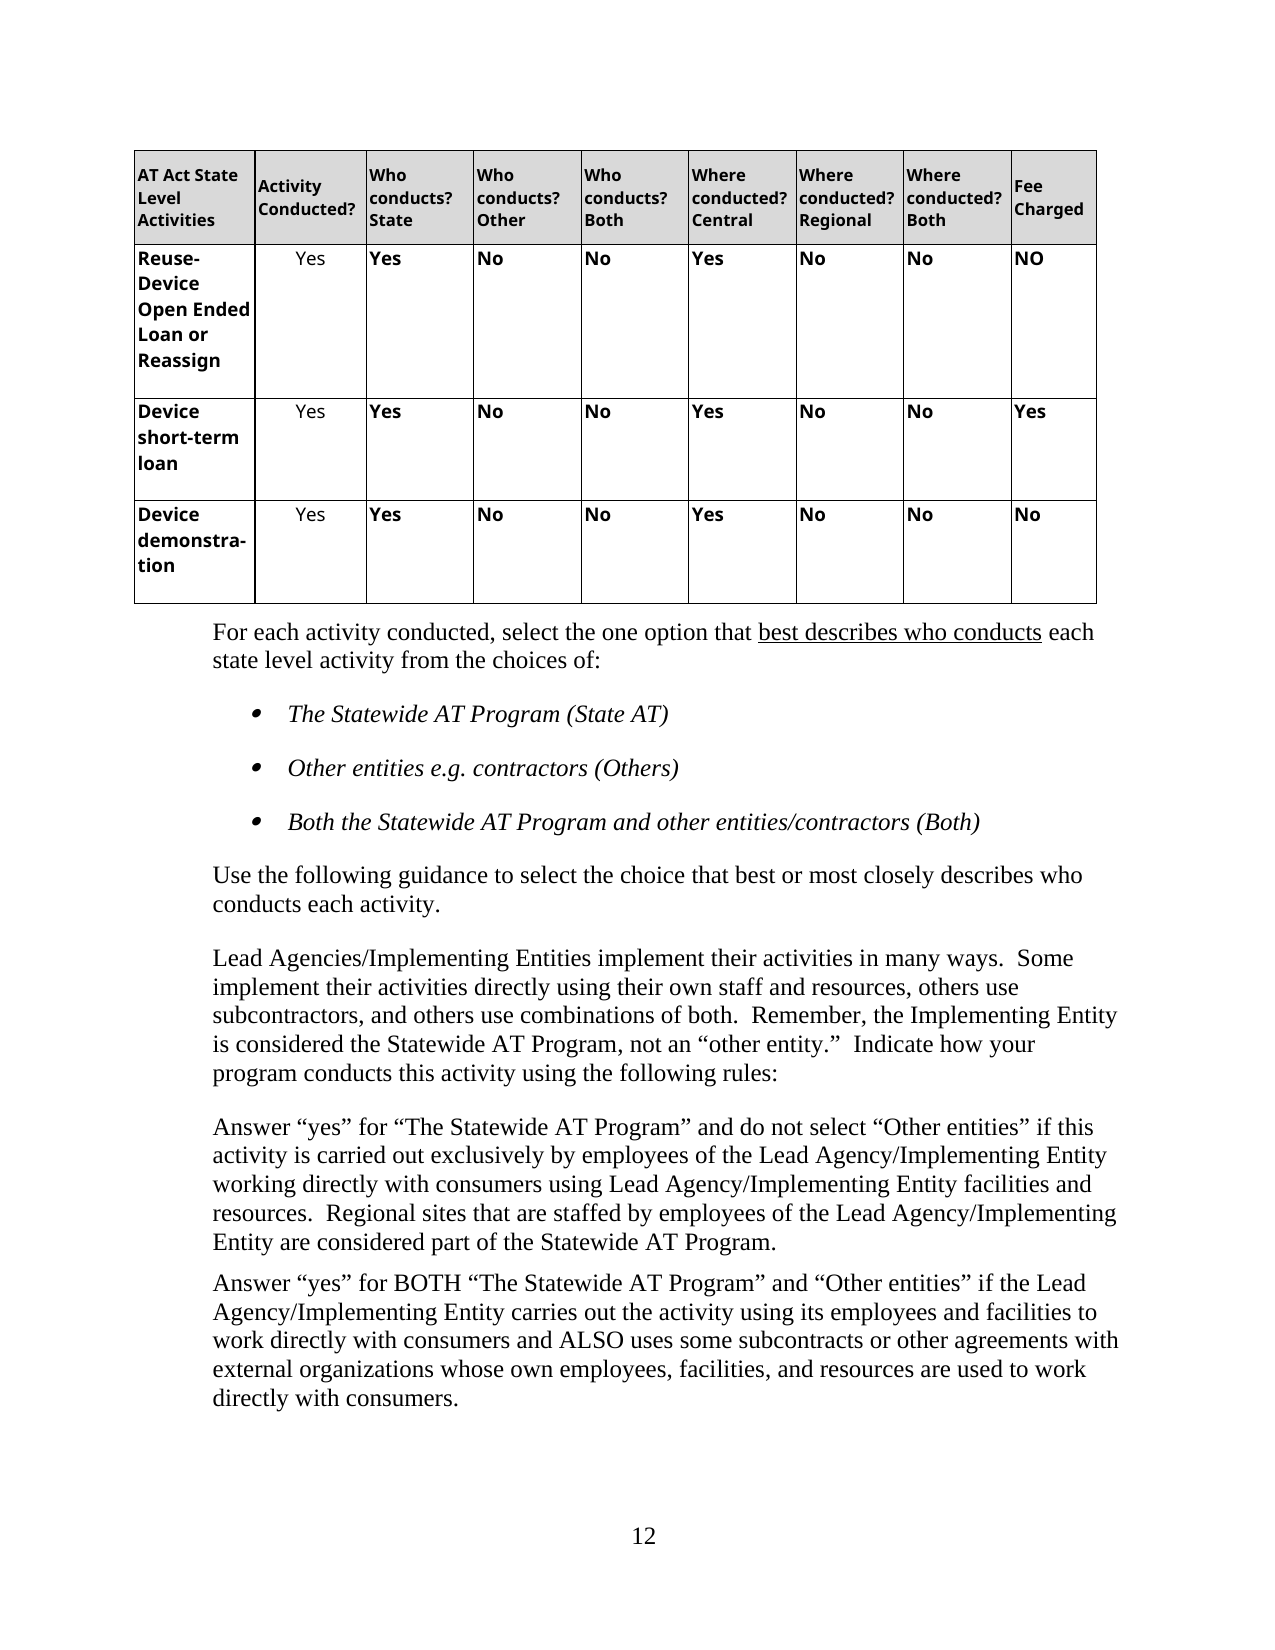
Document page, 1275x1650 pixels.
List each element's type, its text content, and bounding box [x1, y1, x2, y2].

table_cell No [797, 245, 903, 398]
table_cell NO [1012, 245, 1096, 398]
table_cell No [797, 501, 903, 603]
list Both the Statewide AT Program and other entities/contractors (Both) [250, 807, 1125, 835]
list The Statewide AT Program (State AT) [250, 699, 1125, 728]
table_cell No [797, 399, 903, 500]
table_cell Yes [689, 245, 796, 398]
table_cell Device demonstra-tion [135, 501, 254, 603]
table_header Where conducted? Both [904, 151, 1011, 244]
table_cell No [582, 245, 688, 398]
table_cell Yes [256, 399, 366, 500]
table_header Activity Conducted? [256, 151, 366, 244]
table_cell No [1012, 501, 1096, 603]
table_cell No [582, 501, 688, 603]
table_cell No [582, 399, 688, 500]
table_cell No [474, 399, 581, 500]
table_cell Yes [256, 501, 366, 603]
table_header Fee Charged [1012, 151, 1096, 244]
table_cell Yes [1012, 399, 1096, 500]
table_header Where conducted? Central [689, 151, 796, 244]
text Use the following guidance to select the choice that best or most closely describes who conducts each activity. [212, 860, 1125, 918]
table_header Who conducts? Other [474, 151, 581, 244]
table_header AT Act State Level Activities [135, 151, 254, 244]
table_cell Yes [367, 245, 473, 398]
table_header Where conducted? Regional [797, 151, 903, 244]
table_cell No [904, 399, 1011, 500]
table_cell No [474, 501, 581, 603]
table_cell No [904, 245, 1011, 398]
table_cell Yes [367, 399, 473, 500]
table_header Who conducts? State [367, 151, 473, 244]
table_cell Reuse-Device Open Ended Loan or Reassign [135, 245, 254, 398]
table_cell No [474, 245, 581, 398]
table_header Who conducts? Both [582, 151, 688, 244]
table_cell Yes [256, 245, 366, 398]
table_cell Yes [689, 501, 796, 603]
text Lead Agencies/Implementing Entities implement their activities in many ways. Some implement their activities directly using their own staff and resources, others use subcontractors, and others use combinations of both. Remember, the Implementing Entity is considered the Statewide AT Program, not an “other entity.” Indicate how your program conducts this activity using the following rules: [212, 943, 1125, 1087]
table_cell Yes [689, 399, 796, 500]
text For each activity conducted, select the one option that best describes who conducts each state level activity from the choices of: [212, 617, 1125, 674]
list Other entities e.g. contractors (Others) [250, 753, 1125, 782]
table_cell Device short-term loan [135, 399, 254, 500]
text Answer “yes” for BOTH “The Statewide AT Program” and “Other entities” if the Lead Agency/Implementing Entity carries out the activity using its employees and facilities to work directly with consumers and ALSO uses some subcontracts or other agreements with external organizations whose own employees, facilities, and resources are used to work directly with consumers. [212, 1268, 1125, 1412]
table_cell No [904, 501, 1011, 603]
text Answer “yes” for “The Statewide AT Program” and do not select “Other entities” if this activity is carried out exclusively by employees of the Lead Agency/Implementing Entity working directly with consumers using Lead Agency/Implementing Entity facilities and resources. Regional sites that are staffed by employees of the Lead Agency/Implementing Entity are considered part of the Statewide AT Program. [212, 1112, 1125, 1255]
table_cell Yes [367, 501, 473, 603]
